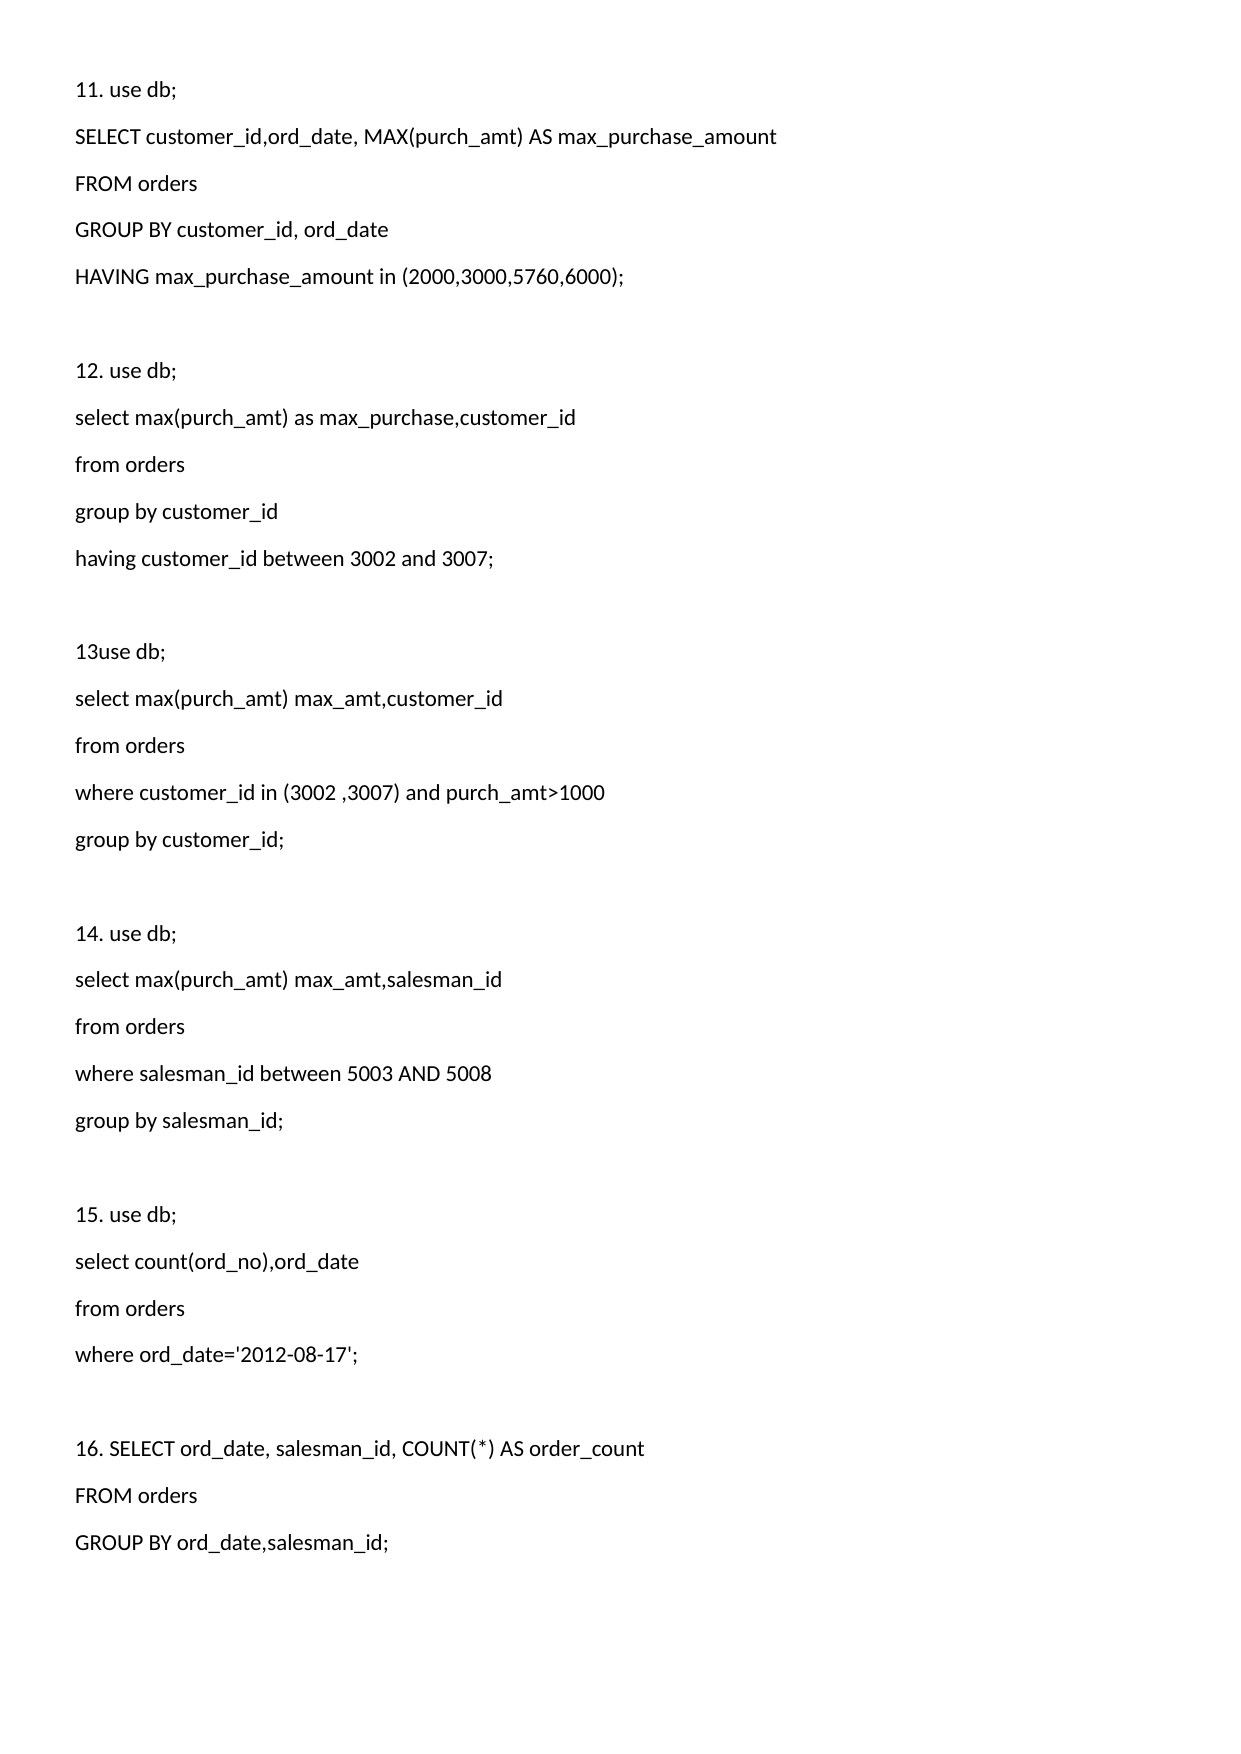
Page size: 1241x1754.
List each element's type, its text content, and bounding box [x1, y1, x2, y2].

text GROUP BY ord_date,salesman_id; [75, 1528, 1165, 1556]
text 11. use db; [75, 75, 1165, 103]
text from orders [75, 450, 1165, 478]
text group by customer_id; [75, 825, 1165, 853]
text where customer_id in (3002 ,3007) and purch_amt>1000 [75, 778, 1165, 806]
text select count(ord_no),ord_date [75, 1247, 1165, 1275]
text 15. use db; [75, 1200, 1165, 1228]
text from orders [75, 731, 1165, 759]
text from orders [75, 1294, 1165, 1322]
text HAVING max_purchase_amount in (2000,3000,5760,6000); [75, 262, 1165, 291]
text 14. use db; [75, 919, 1165, 947]
text FROM orders [75, 1481, 1165, 1509]
text 12. use db; [75, 356, 1165, 384]
text where ord_date='2012-08-17'; [75, 1341, 1165, 1369]
text 16. SELECT ord_date, salesman_id, COUNT(*) AS order_count [75, 1434, 1165, 1462]
text select max(purch_amt) as max_purchase,customer_id [75, 403, 1165, 431]
text having customer_id between 3002 and 3007; [75, 544, 1165, 572]
text SELECT customer_id,ord_date, MAX(purch_amt) AS max_purchase_amount [75, 122, 1165, 150]
text select max(purch_amt) max_amt,customer_id [75, 684, 1165, 712]
text 13use db; [75, 637, 1165, 666]
text from orders [75, 1012, 1165, 1041]
text where salesman_id between 5003 AND 5008 [75, 1059, 1165, 1087]
text group by customer_id [75, 497, 1165, 525]
text FROM orders [75, 169, 1165, 197]
text select max(purch_amt) max_amt,salesman_id [75, 966, 1165, 994]
text GROUP BY customer_id, ord_date [75, 216, 1165, 244]
text group by salesman_id; [75, 1106, 1165, 1134]
